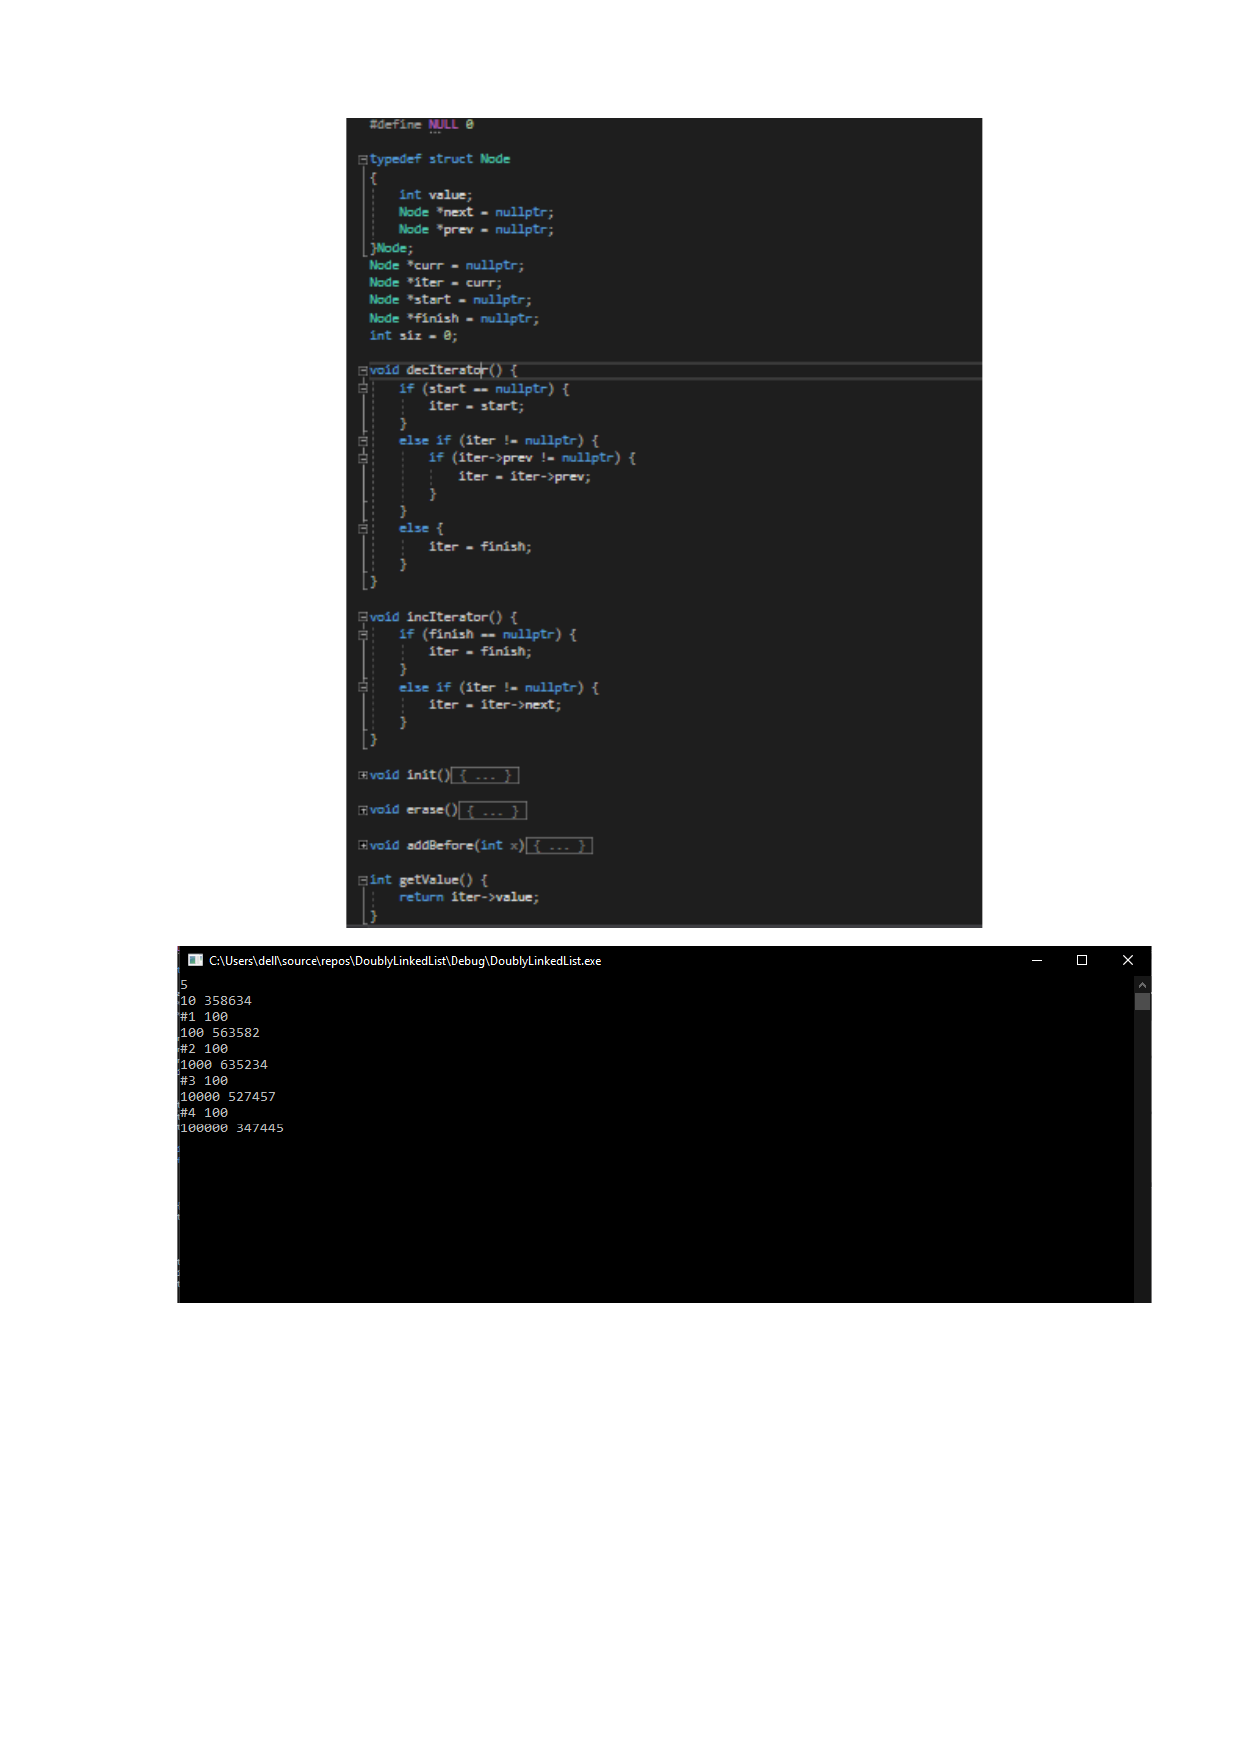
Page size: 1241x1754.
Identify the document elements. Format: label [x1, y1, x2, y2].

picture [346, 118, 983, 928]
picture [177, 946, 1152, 1303]
